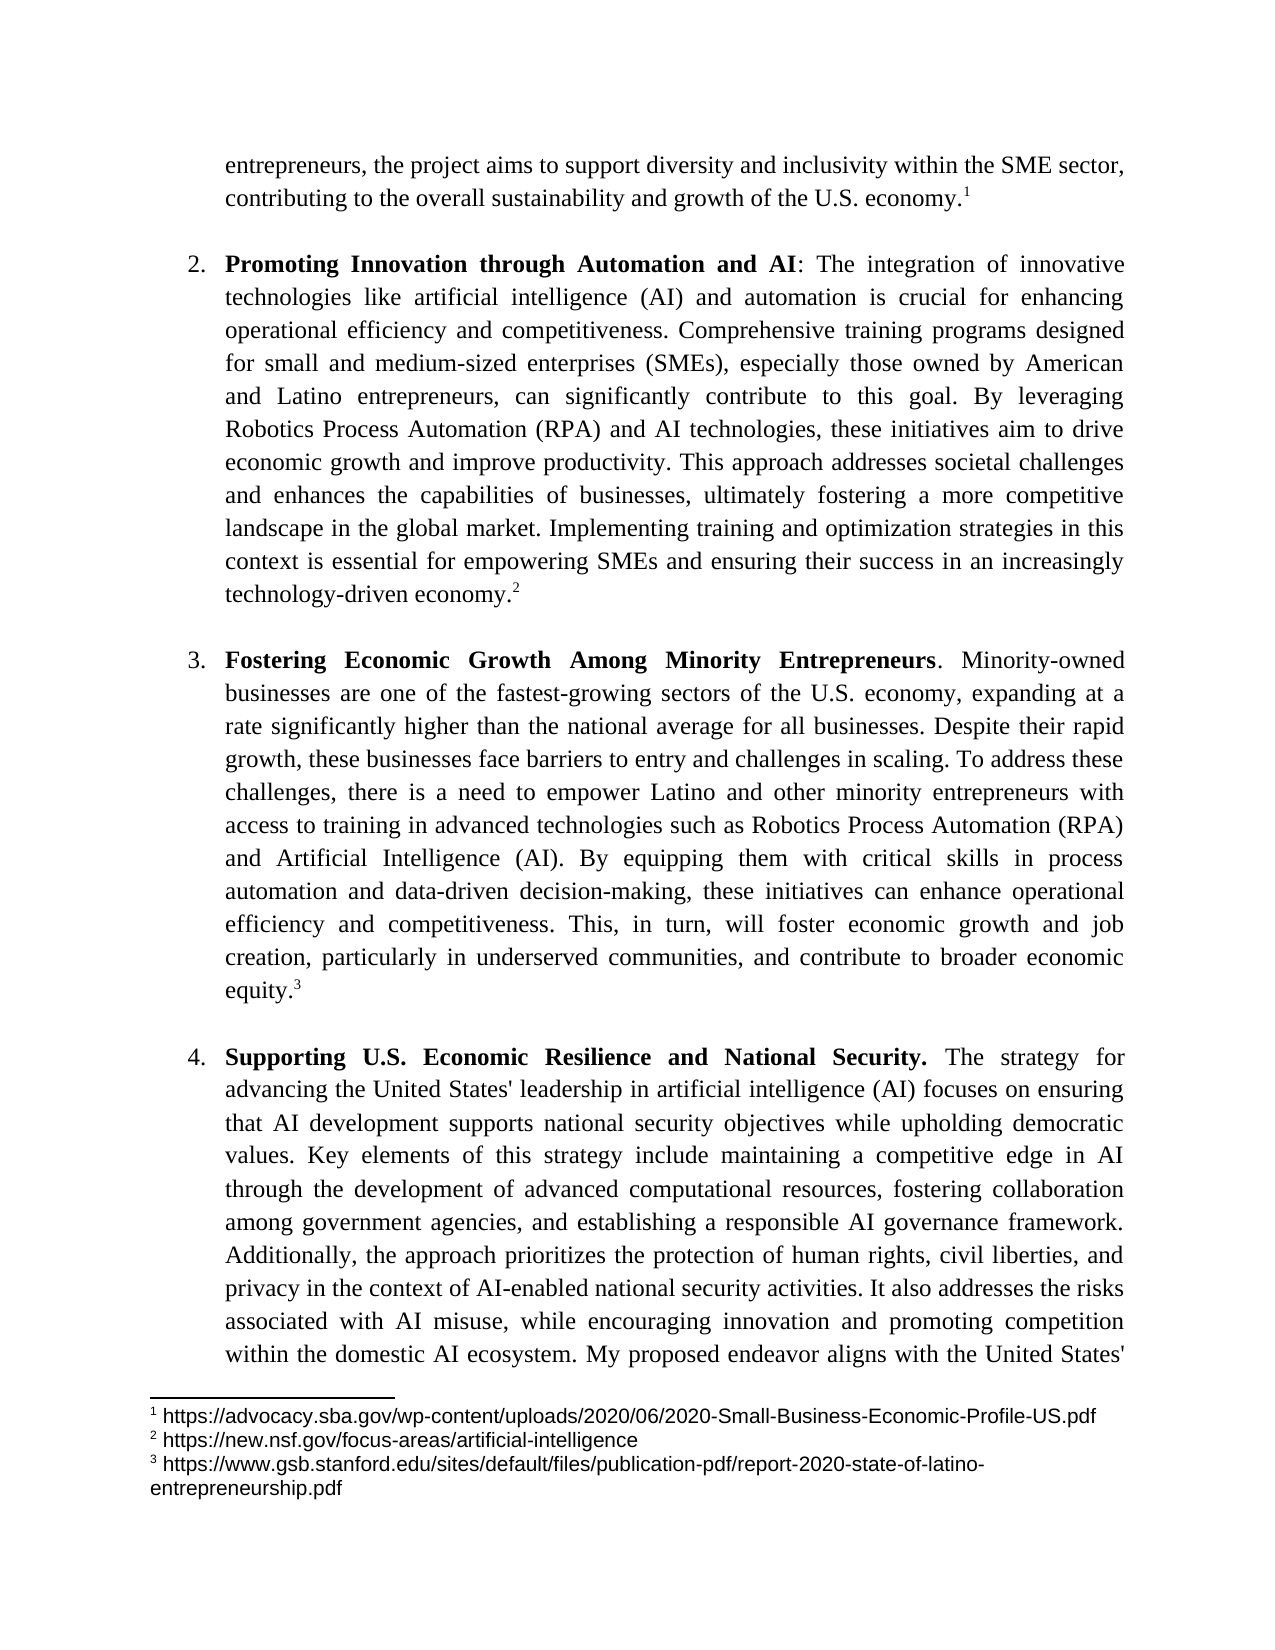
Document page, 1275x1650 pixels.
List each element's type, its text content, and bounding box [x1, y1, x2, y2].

list Promoting Innovation through Automation and AI: The integration of innovative technologies like artificial intelligence (AI) and automation is crucial for enhancing operational efficiency and competitiveness. Comprehensive training programs designed for small and medium-sized enterprises (SMEs), especially those owned by American and Latino entrepreneurs, can significantly contribute to this goal. By leveraging Robotics Process Automation (RPA) and AI technologies, these initiatives aim to drive economic growth and improve productivity. This approach addresses societal challenges and enhances the capabilities of businesses, ultimately fostering a more competitive landscape in the global market. Implementing training and optimization strategies in this context is essential for empowering SMEs and ensuring their success in an increasingly technology-driven economy. [187, 249, 1125, 608]
list Fostering Economic Growth Among Minority Entrepreneurs. Minority-owned businesses are one of the fastest-growing sectors of the U.S. economy, expanding at a rate significantly higher than the national average for all businesses. Despite their rapid growth, these businesses face barriers to entry and challenges in scaling. To address these challenges, there is a need to empower Latino and other minority entrepreneurs with access to training in advanced technologies such as Robotics Process Automation (RPA) and Artificial Intelligence (AI). By equipping them with critical skills in process automation and data-driven decision-making, these initiatives can enhance operational efficiency and competitiveness. This, in turn, will foster economic growth and job creation, particularly in underserved communities, and contribute to broader economic equity. [187, 645, 1125, 1004]
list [187, 1042, 1125, 1367]
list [187, 150, 1125, 212]
